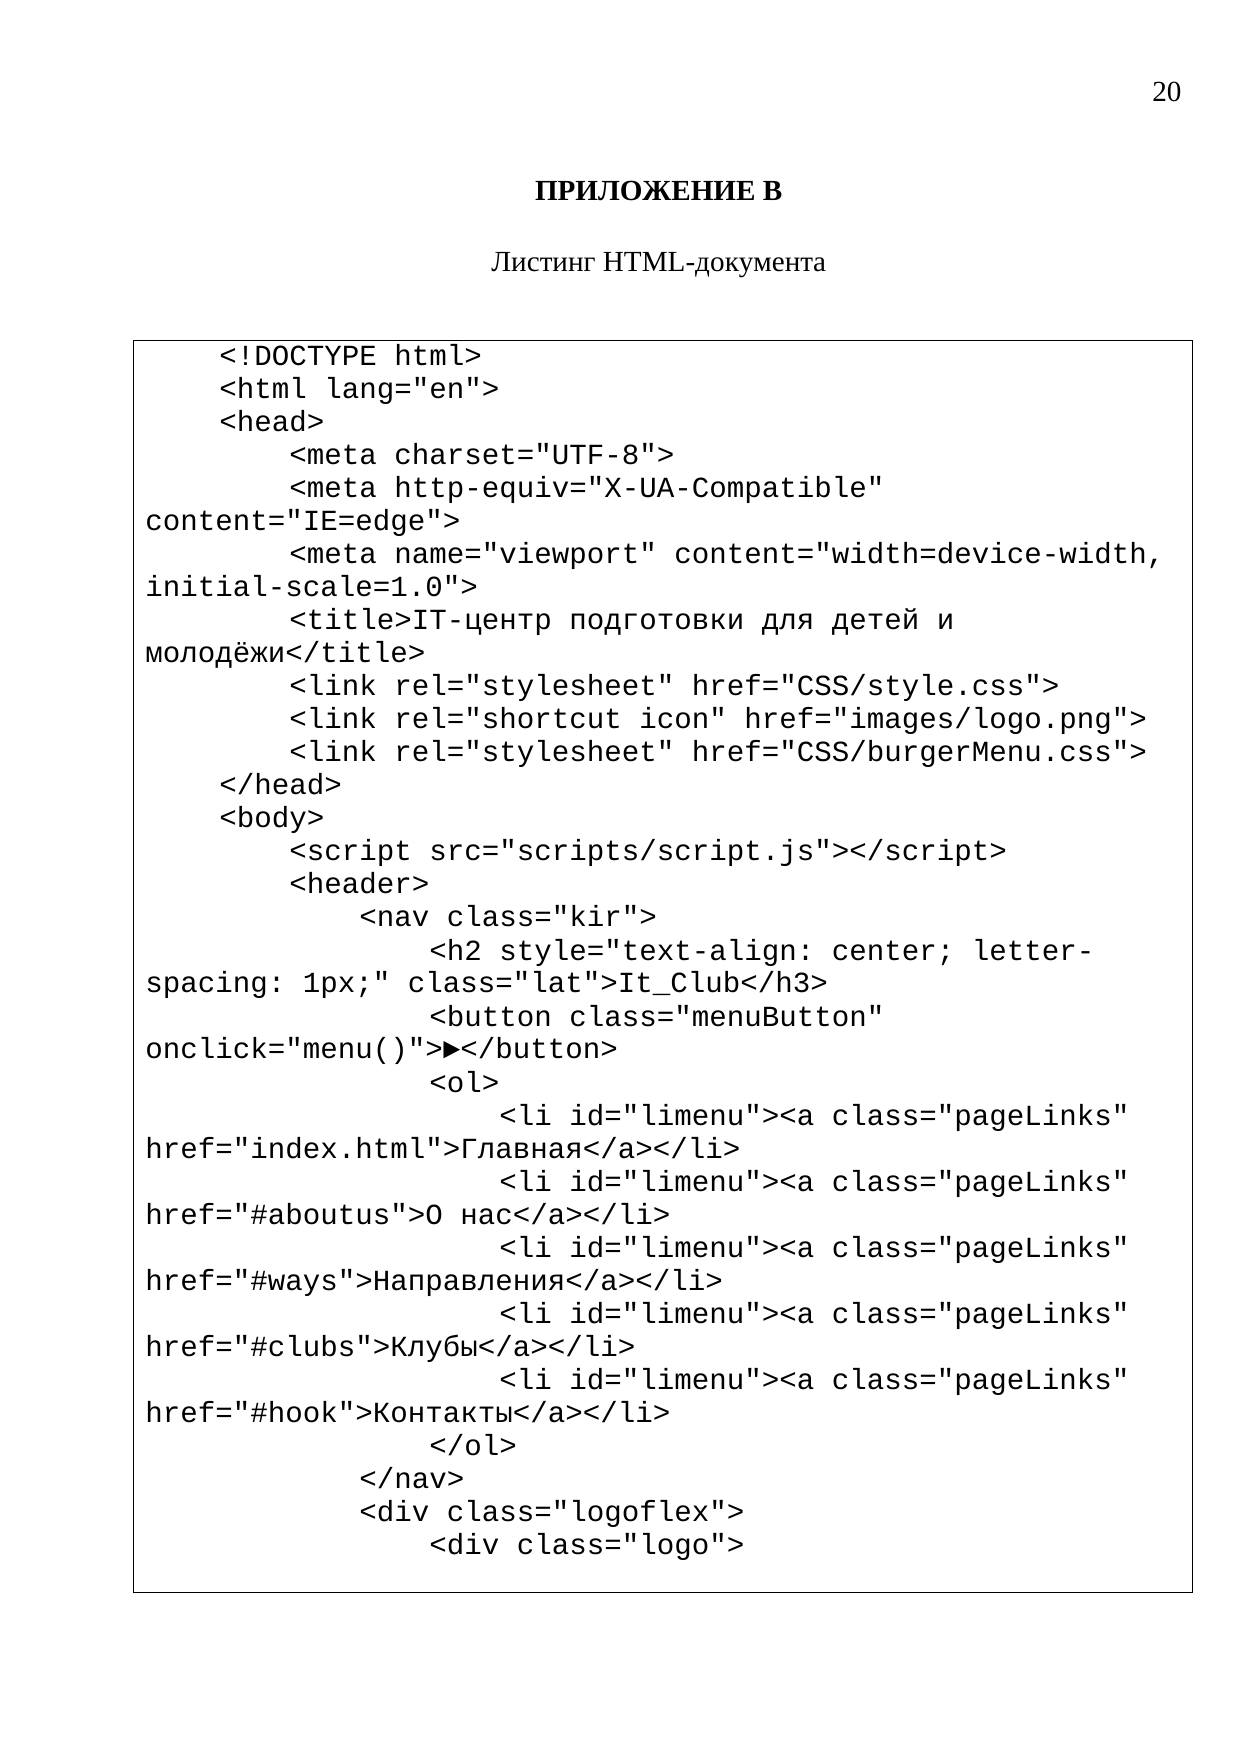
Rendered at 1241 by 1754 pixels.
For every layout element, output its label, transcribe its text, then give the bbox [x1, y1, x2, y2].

text Листинг НТML-документа [136, 244, 1181, 277]
text ПРИЛОЖЕНИЕ В [136, 173, 1181, 206]
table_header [134, 341, 1192, 1592]
